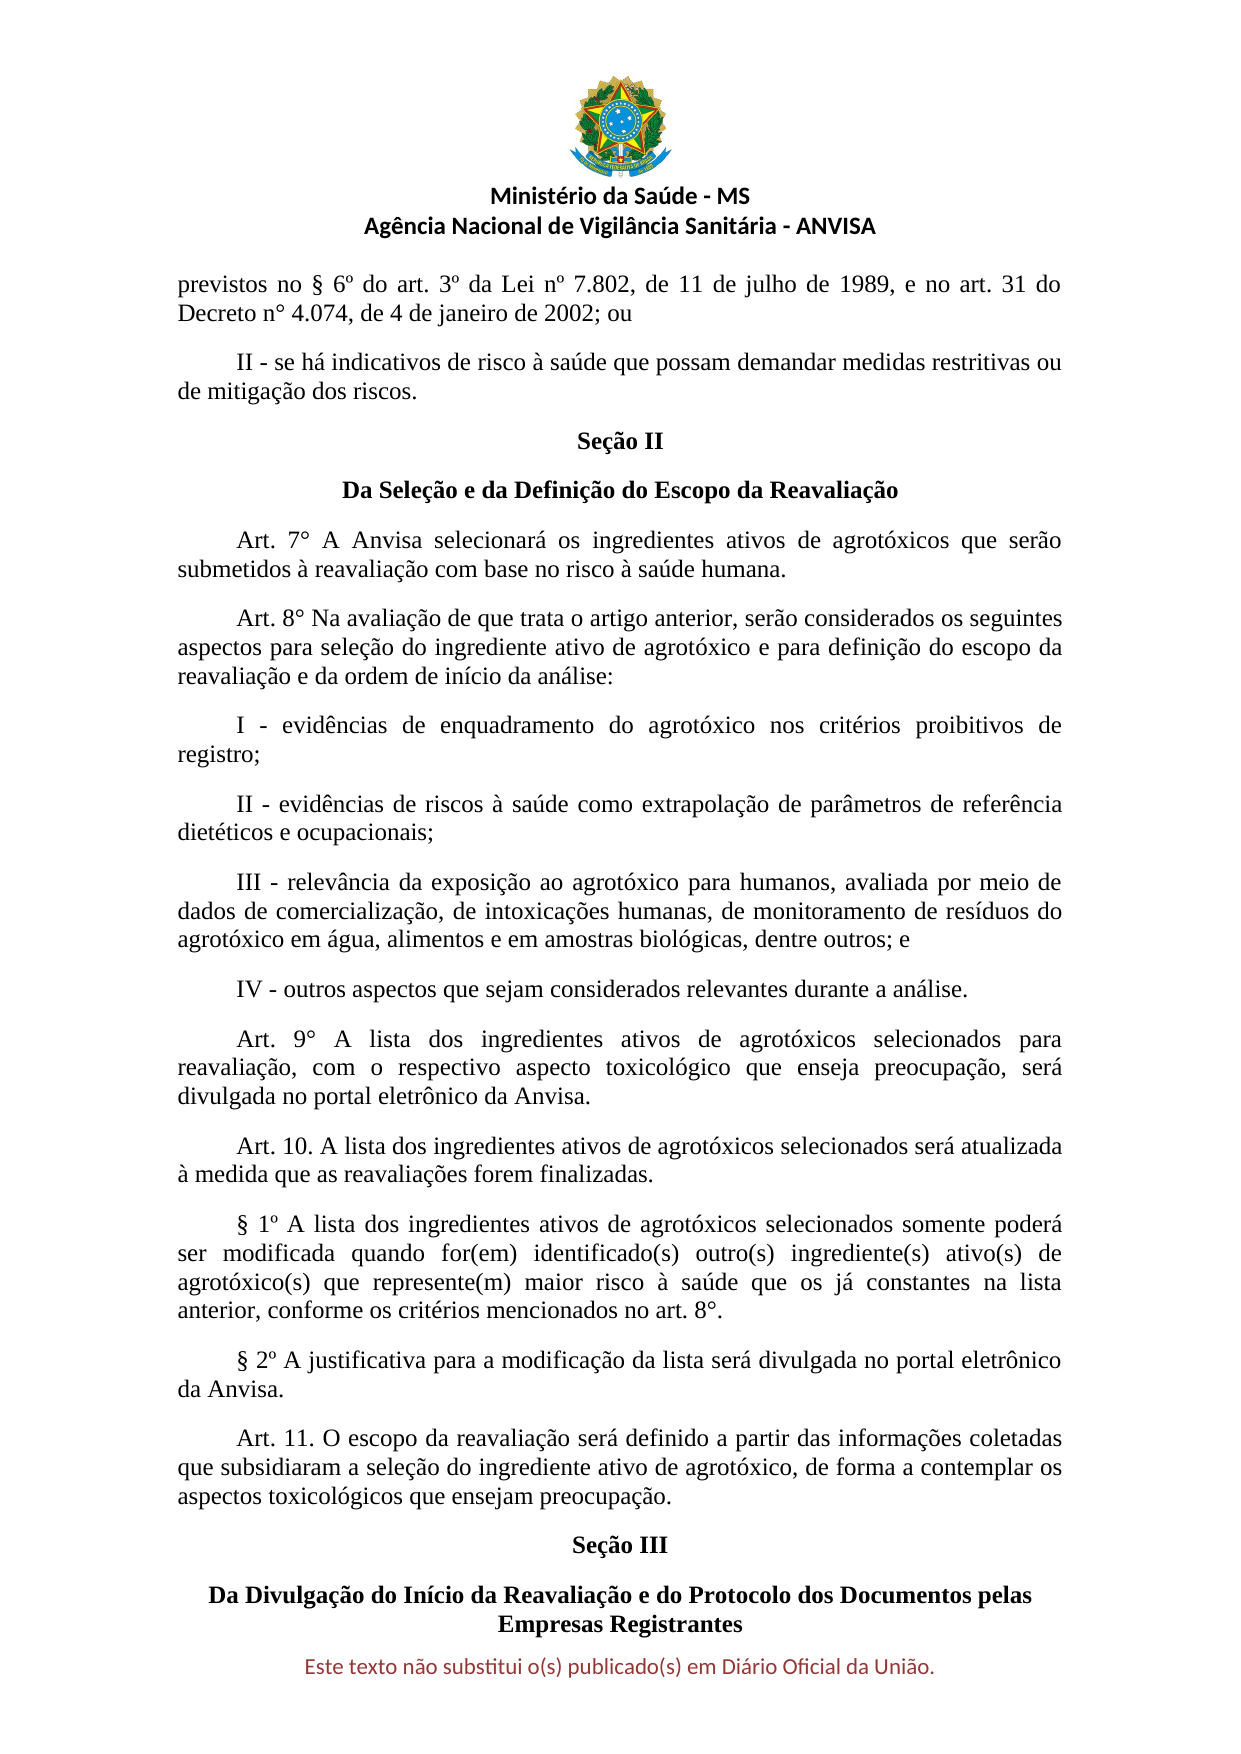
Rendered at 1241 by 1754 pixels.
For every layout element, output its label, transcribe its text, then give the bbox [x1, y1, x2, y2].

text Art. 11. O escopo da reavaliação será definido a partir das informações coletadas que subsidiaram a seleção do ingrediente ativo de agrotóxico, de forma a contemplar os aspectos toxicológicos que ensejam preocupação. [177, 1423, 1063, 1509]
text III - relevância da exposição ao agrotóxico para humanos, avaliada por meio de dados de comercialização, de intoxicações humanas, de monitoramento de resíduos do agrotóxico em água, alimentos e em amostras biológicas, dentre outros; e [177, 867, 1063, 953]
text Da Divulgação do Início da Reavaliação e do Protocolo dos Documentos pelas Empresas Registrantes [177, 1580, 1063, 1637]
text § 1º A lista dos ingredientes ativos de agrotóxicos selecionados somente poderá ser modificada quando for(em) identificado(s) outro(s) ingrediente(s) ativo(s) de agrotóxico(s) que represente(m) maior risco à saúde que os já constantes na lista anterior, conforme os critérios mencionados no art. 8°. [177, 1209, 1063, 1324]
text II - evidências de riscos à saúde como extrapolação de parâmetros de referência dietéticos e ocupacionais; [177, 789, 1063, 846]
text Da Seleção e da Definição do Escopo da Reavaliação [177, 475, 1063, 504]
text IV - outros aspectos que sejam considerados relevantes durante a análise. [177, 974, 1063, 1003]
picture [566, 73, 674, 180]
text Seção II [177, 426, 1063, 454]
text § 2º A justificativa para a modificação da lista será divulgada no portal eletrônico da Anvisa. [177, 1345, 1063, 1402]
text I - evidências de enquadramento do agrotóxico nos critérios proibitivos de registro; [177, 710, 1063, 768]
text Seção III [177, 1530, 1063, 1559]
text Art. 8° Na avaliação de que trata o artigo anterior, serão considerados os seguintes aspectos para seleção do ingrediente ativo de agrotóxico e para definição do escopo da reavaliação e da ordem de início da análise: [177, 603, 1063, 689]
text Art. 9° A lista dos ingredientes ativos de agrotóxicos selecionados para reavaliação, com o respectivo aspecto toxicológico que enseja preocupação, será divulgada no portal eletrônico da Anvisa. [177, 1024, 1063, 1110]
text II - se há indicativos de risco à saúde que possam demandar medidas restritivas ou de mitigação dos riscos. [177, 347, 1063, 405]
text Art. 7° A Anvisa selecionará os ingredientes ativos de agrotóxicos que serão submetidos à reavaliação com base no risco à saúde humana. [177, 525, 1063, 582]
text Art. 10. A lista dos ingredientes ativos de agrotóxicos selecionados será atualizada à medida que as reavaliações forem finalizadas. [177, 1131, 1063, 1188]
